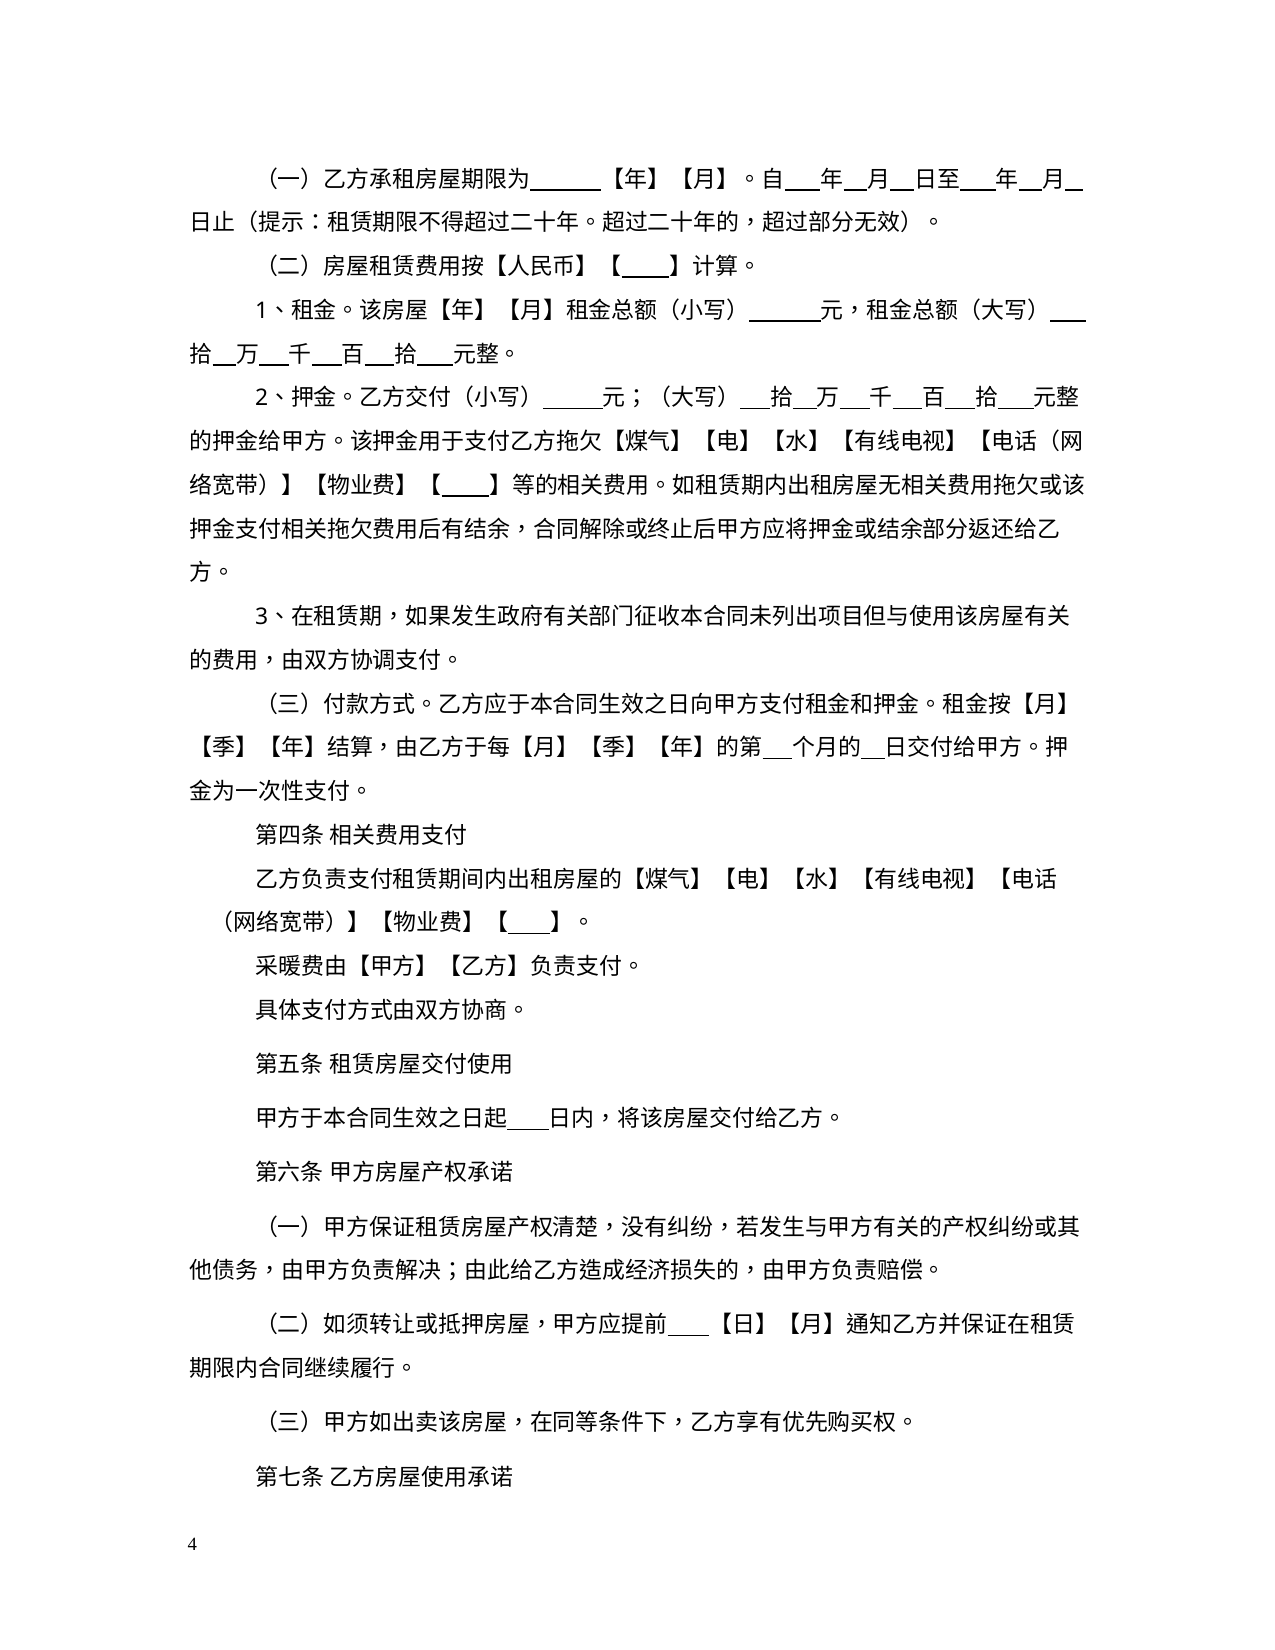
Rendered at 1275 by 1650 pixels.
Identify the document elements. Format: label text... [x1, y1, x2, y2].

text 甲方于本合同生效之日起 日内，将该房屋交付给乙方。 [189, 1089, 1087, 1133]
text （二）房屋租赁费用按【人民币】【 】计算。 [189, 237, 1087, 281]
text （三）付款方式。乙方应于本合同生效之日向甲方支付租金和押金。租金按【月】【季】【年】结算，由乙方于每【月】【季】【年】的第 个月的 日交付给甲方。押金为一次性支付。 [189, 675, 1087, 806]
text 3、在租赁期，如果发生政府有关部门征收本合同未列出项目但与使用该房屋有关的费用，由双方协调支付。 [189, 587, 1087, 675]
text 第五条 租赁房屋交付使用 [189, 1035, 1087, 1079]
text （二）如须转让或抵押房屋，甲方应提前 【日】【月】通知乙方并保证在租赁期限内合同继续履行。 [189, 1296, 1087, 1383]
text 具体支付方式由双方协商。 [210, 981, 1087, 1025]
text 第七条 乙方房屋使用承诺 [210, 1448, 1087, 1492]
text 第六条 甲方房屋产权承诺 [189, 1144, 1087, 1187]
text （一）乙方承租房屋期限为 【年】【月】。自 年 月 日至 年 月 日止（提示：租赁期限不得超过二十年。超过二十年的，超过部分无效）。 [189, 150, 1087, 237]
text 乙方负责支付租赁期间内出租房屋的【煤气】【电】【水】【有线电视】【电话（网络宽带）】【物业费】【 】。 [210, 850, 1087, 937]
text （一）甲方保证租赁房屋产权清楚，没有纠纷，若发生与甲方有关的产权纠纷或其他债务，由甲方负责解决；由此给乙方造成经济损失的，由甲方负责赔偿。 [189, 1198, 1087, 1285]
text 第四条 相关费用支付 [210, 806, 1087, 850]
text 1、租金。该房屋【年】【月】租金总额（小写） 元，租金总额（大写） 拾 万 千 百 拾 元整。 [189, 281, 1087, 369]
text （三）甲方如出卖该房屋，在同等条件下，乙方享有优先购买权。 [189, 1394, 1087, 1437]
text 2、押金。乙方交付（小写） 元；（大写） 拾 万 千 百 拾 元整的押金给甲方。该押金用于支付乙方拖欠【煤气】【电】【水】【有线电视】【电话（网络宽带）】【物业费】【 】等的相关费用。如租赁期内出租房屋无相关费用拖欠或该押金支付相关拖欠费用后有结余，合同解除或终止后甲方应将押金或结余部分返还给乙方。 [189, 369, 1087, 587]
text 采暖费由【甲方】【乙方】负责支付。 [210, 937, 1087, 981]
